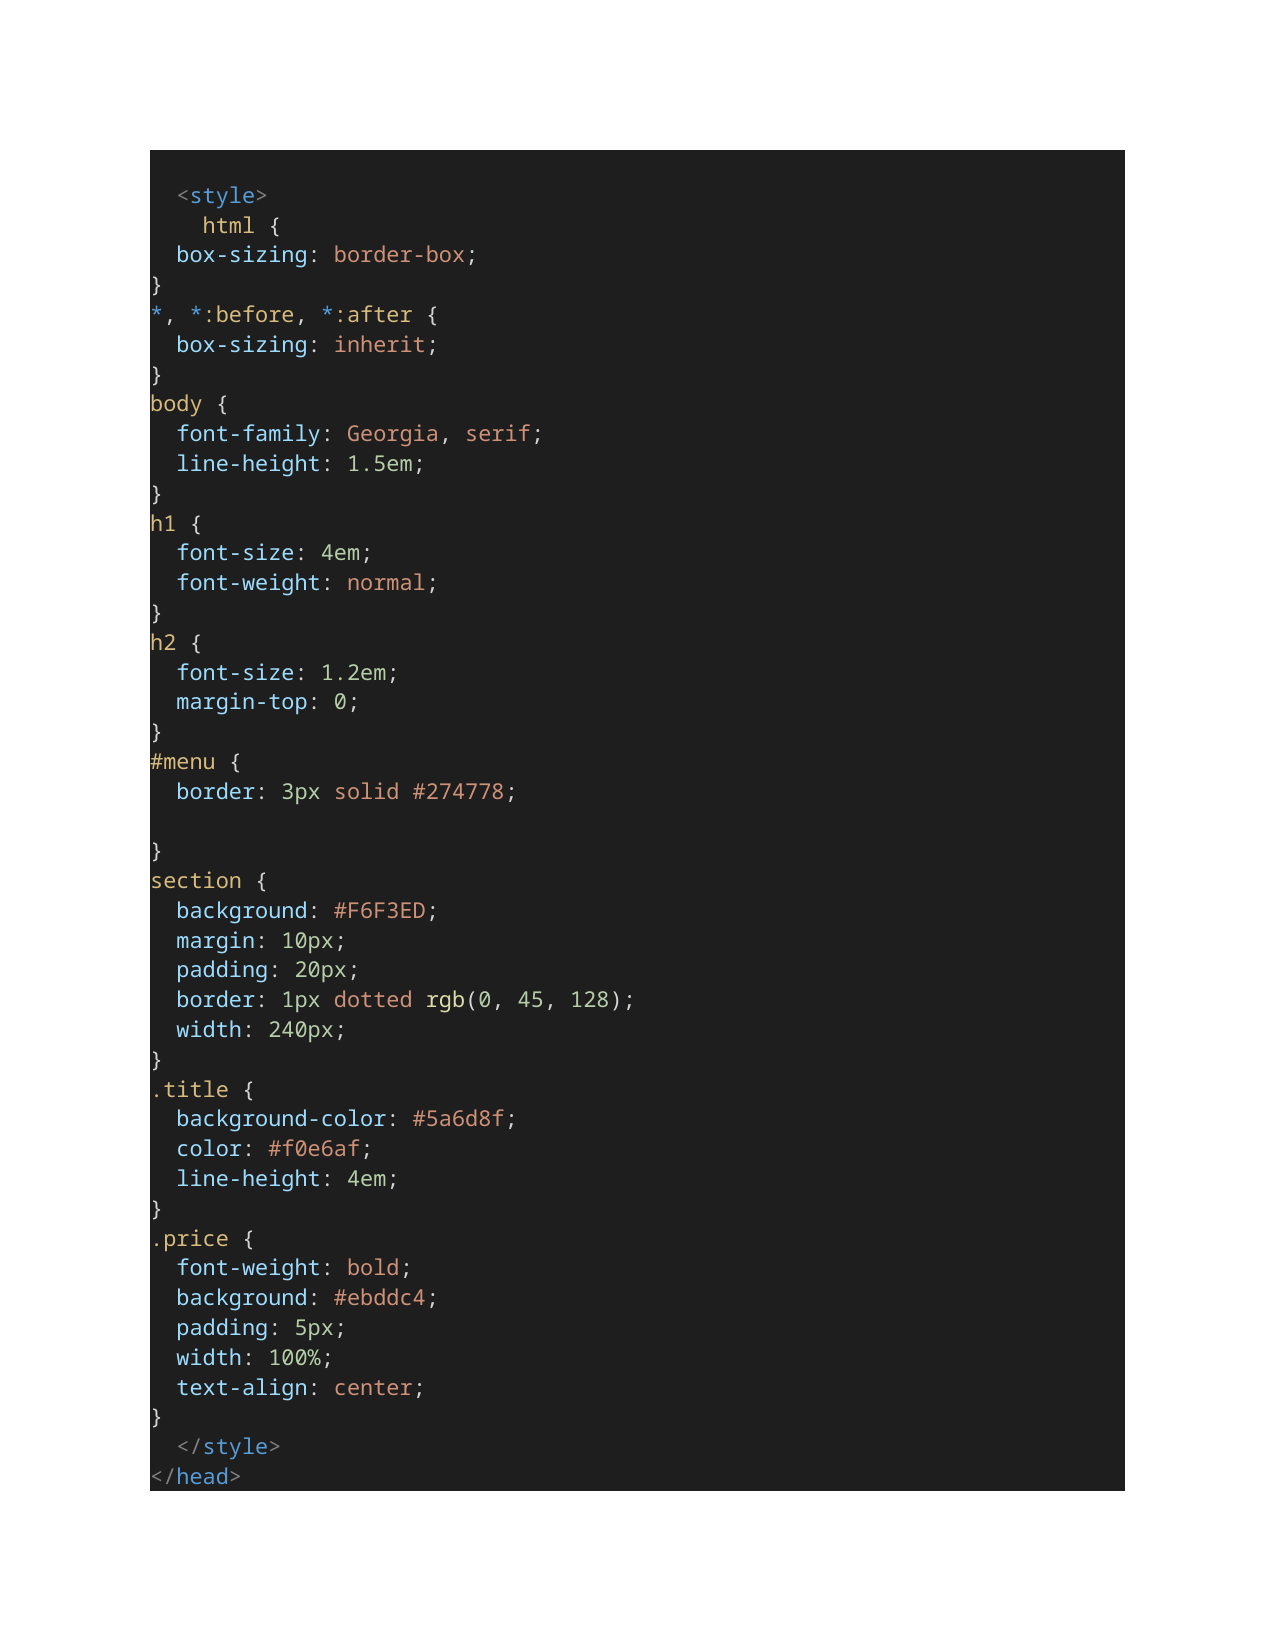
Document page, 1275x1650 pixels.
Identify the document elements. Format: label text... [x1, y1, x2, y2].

text font-weight: bold; [150, 1252, 1125, 1282]
text *, *:before, *:after { [150, 299, 1125, 329]
text } [150, 1401, 1125, 1431]
text } [150, 358, 1125, 388]
text } [150, 1044, 1125, 1073]
text } [150, 478, 1125, 507]
text body { [150, 388, 1125, 418]
text font-size: 4em; [150, 537, 1125, 567]
text color: #f0e6af; [150, 1133, 1125, 1163]
text #menu { [150, 746, 1125, 776]
text h1 { [150, 507, 1125, 537]
text width: 240px; [150, 1014, 1125, 1044]
text } [150, 716, 1125, 746]
text font-weight: normal; [150, 567, 1125, 597]
text border: 1px dotted rgb(0, 45, 128); [150, 984, 1125, 1014]
text line-height: 4em; [150, 1163, 1125, 1193]
text </style> [150, 1431, 1125, 1461]
text h2 { [150, 627, 1125, 656]
text </head> [150, 1461, 1125, 1491]
text line-height: 1.5em; [150, 448, 1125, 478]
text background-color: #5a6d8f; [150, 1103, 1125, 1133]
text width: 100%; [150, 1342, 1125, 1371]
text font-family: Georgia, serif; [150, 418, 1125, 448]
text .title { [150, 1073, 1125, 1103]
text background: #F6F3ED; [150, 895, 1125, 924]
text } [150, 269, 1125, 299]
text section { [150, 865, 1125, 895]
text } [150, 597, 1125, 627]
text } [150, 835, 1125, 865]
text margin-top: 0; [150, 686, 1125, 716]
text padding: 20px; [150, 954, 1125, 984]
text font-size: 1.2em; [150, 656, 1125, 686]
text padding: 5px; [150, 1312, 1125, 1342]
text background: #ebddc4; [150, 1282, 1125, 1312]
text } [150, 1193, 1125, 1222]
text .price { [150, 1222, 1125, 1252]
text text-align: center; [150, 1371, 1125, 1401]
text box-sizing: inherit; [150, 329, 1125, 358]
text html { [150, 209, 1125, 239]
text border: 3px solid #274778; [150, 776, 1125, 805]
text margin: 10px; [150, 924, 1125, 954]
text <style> [150, 180, 1125, 209]
text box-sizing: border-box; [150, 239, 1125, 269]
